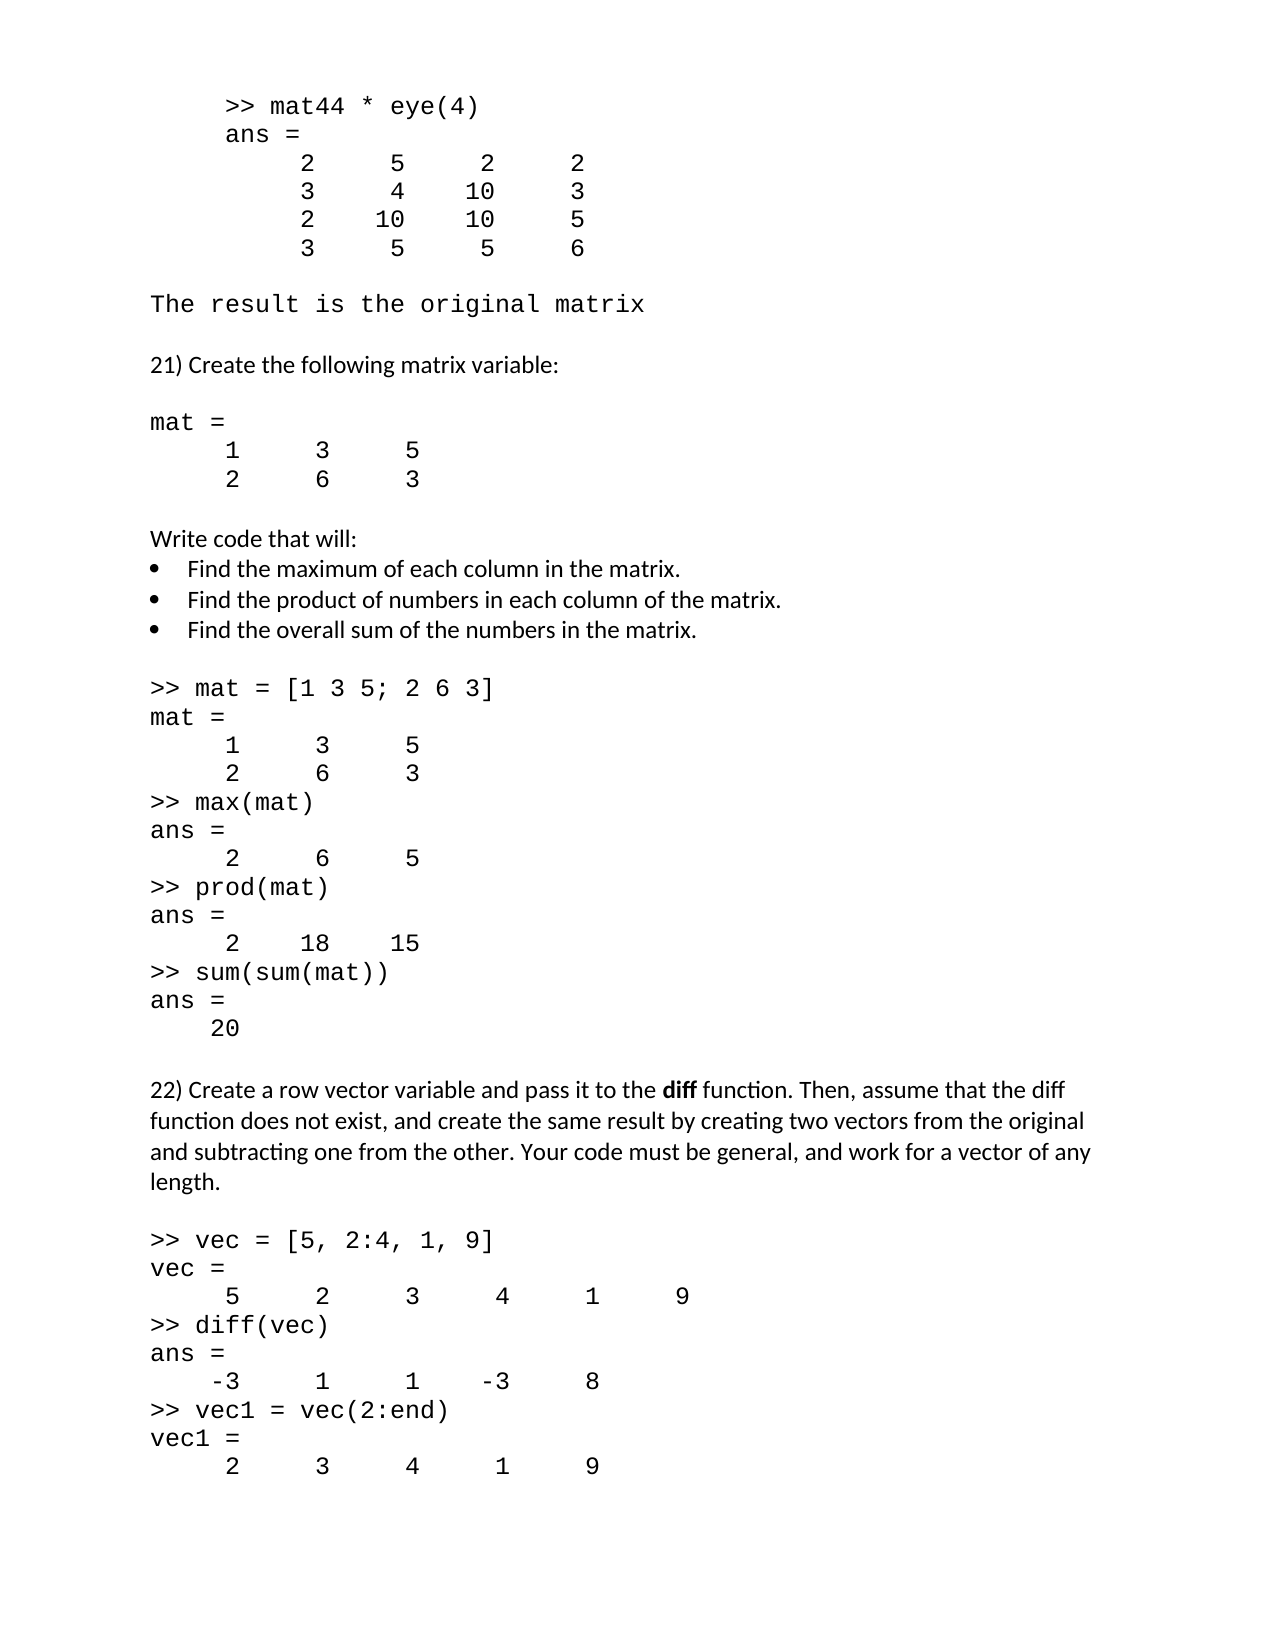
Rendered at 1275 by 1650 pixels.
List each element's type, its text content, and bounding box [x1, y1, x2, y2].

text >> mat = [1 3 5; 2 6 3] [150, 676, 1125, 704]
text 2 6 3 [150, 761, 1125, 789]
text 1 3 5 [150, 732, 1125, 761]
text 3 5 5 6 [225, 235, 1125, 264]
text 2 6 3 [150, 466, 1125, 495]
text ans = [150, 987, 1125, 1016]
text mat = [150, 704, 1125, 732]
text 5 2 3 4 1 9 [150, 1284, 1125, 1312]
text 2 5 2 2 [225, 150, 1125, 179]
text 2 6 5 [150, 846, 1125, 874]
text >> vec1 = vec(2:end) [150, 1397, 1125, 1426]
text >> max(mat) [150, 789, 1125, 817]
text -3 1 1 -3 8 [150, 1369, 1125, 1397]
text >> vec = [5, 2:4, 1, 9] [150, 1227, 1125, 1256]
text 20 [150, 1016, 1125, 1044]
text 3 4 10 3 [225, 179, 1125, 207]
text vec1 = [150, 1426, 1125, 1454]
text ans = [150, 902, 1125, 931]
text ans = [150, 817, 1125, 846]
text 2 10 10 5 [225, 207, 1125, 235]
text 2 3 4 1 9 [150, 1454, 1125, 1482]
list Find the maximum of each column in the matrix. [150, 554, 1125, 584]
text 21) Create the following matrix variable: [150, 349, 1125, 379]
text mat = [150, 410, 1125, 438]
text >> mat44 * eye(4) [225, 94, 1125, 122]
list Find the overall sum of the numbers in the matrix. [150, 615, 1125, 645]
text 1 3 5 [150, 438, 1125, 466]
text Write code that will: [150, 523, 1125, 554]
text ans = [150, 1341, 1125, 1369]
list Find the product of numbers in each column of the matrix. [150, 584, 1125, 615]
text >> diff(vec) [150, 1312, 1125, 1341]
text 2 18 15 [150, 931, 1125, 959]
text ans = [225, 122, 1125, 150]
text >> sum(sum(mat)) [150, 959, 1125, 987]
text >> prod(mat) [150, 874, 1125, 902]
text vec = [150, 1256, 1125, 1284]
text 22) Create a row vector variable and pass it to the diff function. Then, assume that the diff function does not exist, and create the same result by creating two vectors from the original and subtracting one from the other. Your code must be general, and work for a vector of any length. [150, 1074, 1125, 1197]
text The result is the original matrix [150, 292, 1125, 320]
